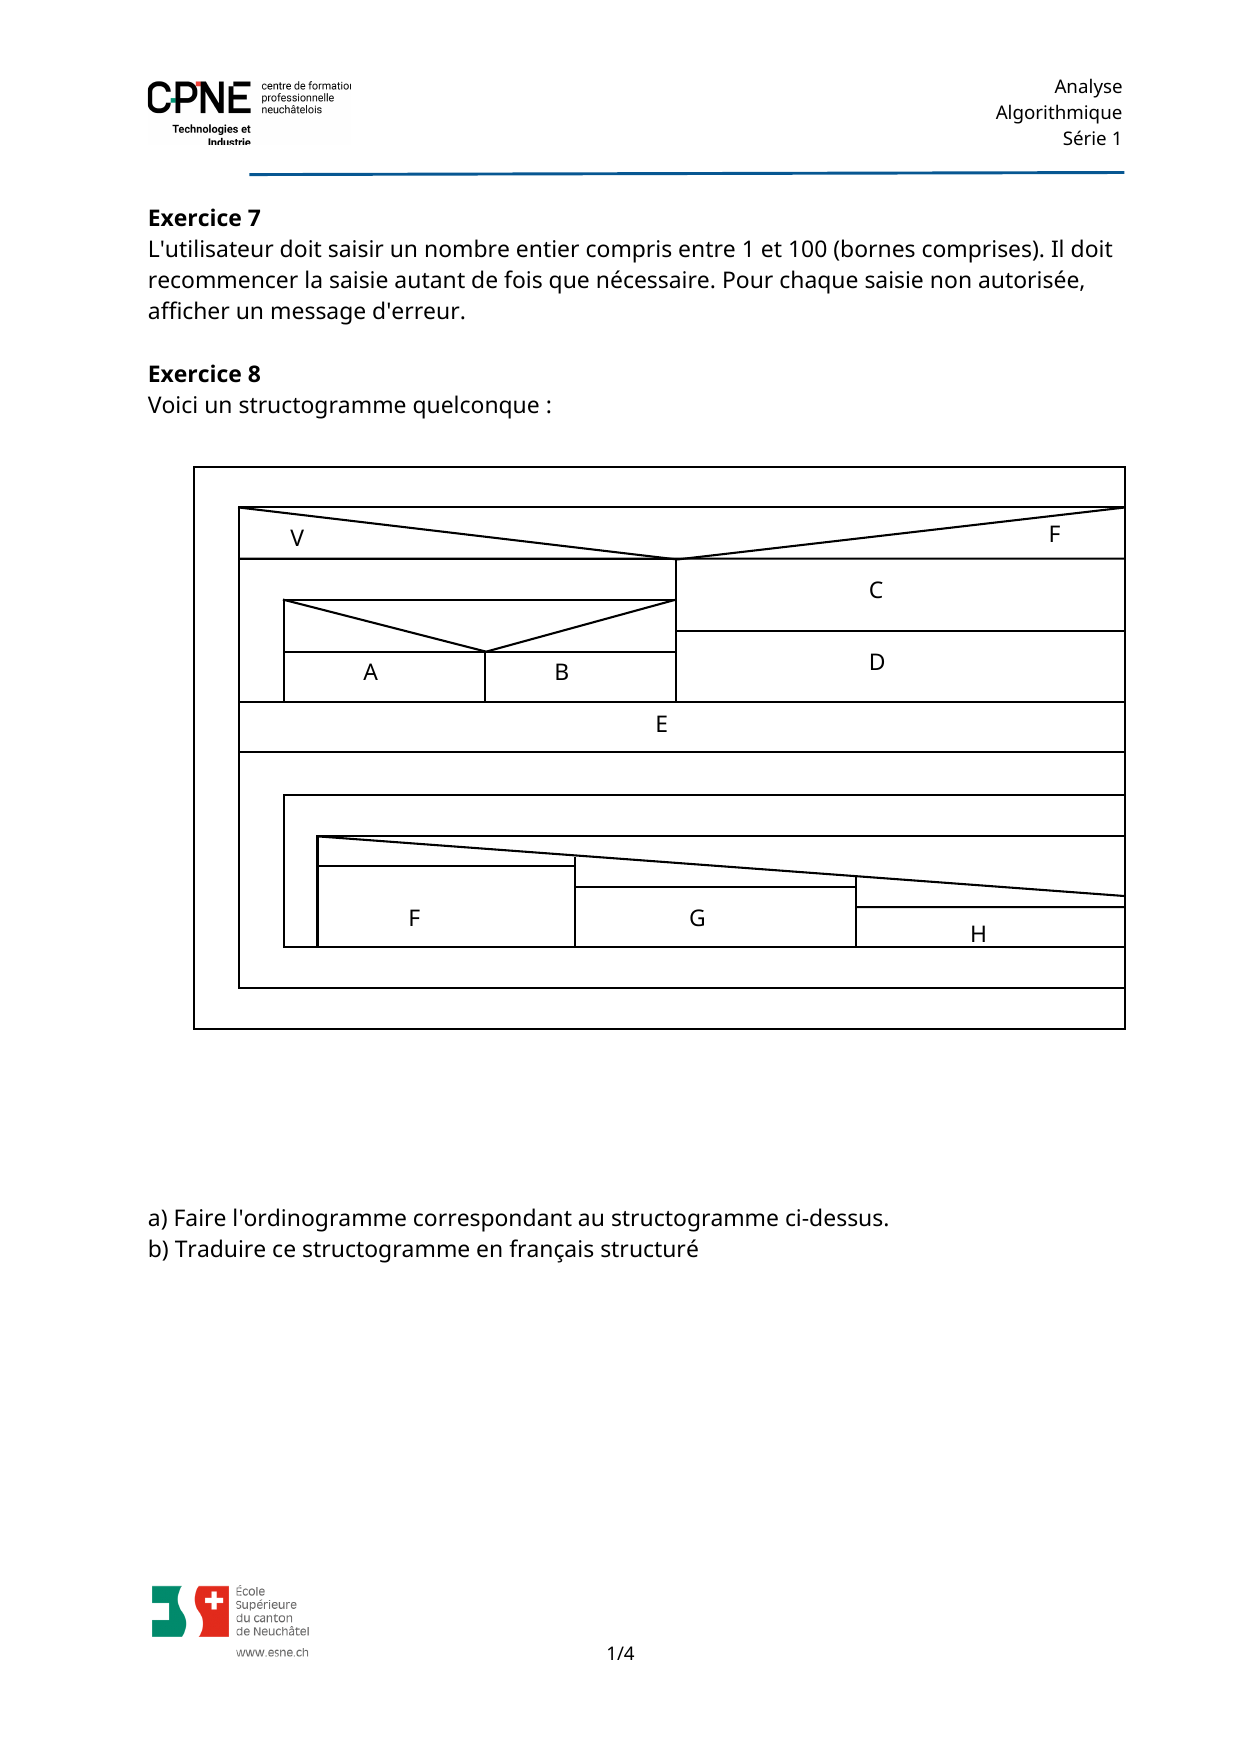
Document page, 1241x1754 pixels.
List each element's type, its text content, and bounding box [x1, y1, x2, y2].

text a) Faire l'ordinogramme correspondant au structogramme ci-dessus. [148, 1201, 1122, 1233]
text b) Traduire ce structogramme en français structuré [148, 1233, 1122, 1264]
text Exercice 7 [148, 201, 1122, 233]
text Voici un structogramme quelconque : [148, 389, 1122, 420]
picture [147, 81, 351, 145]
text Exercice 8 [148, 358, 1122, 389]
picture [147, 1581, 313, 1660]
text L'utilisateur doit saisir un nombre entier compris entre 1 et 100 (bornes comprises). Il doit recommencer la saisie autant de fois que nécessaire. Pour chaque saisie non autorisée, afficher un message d'erreur. [148, 233, 1122, 326]
